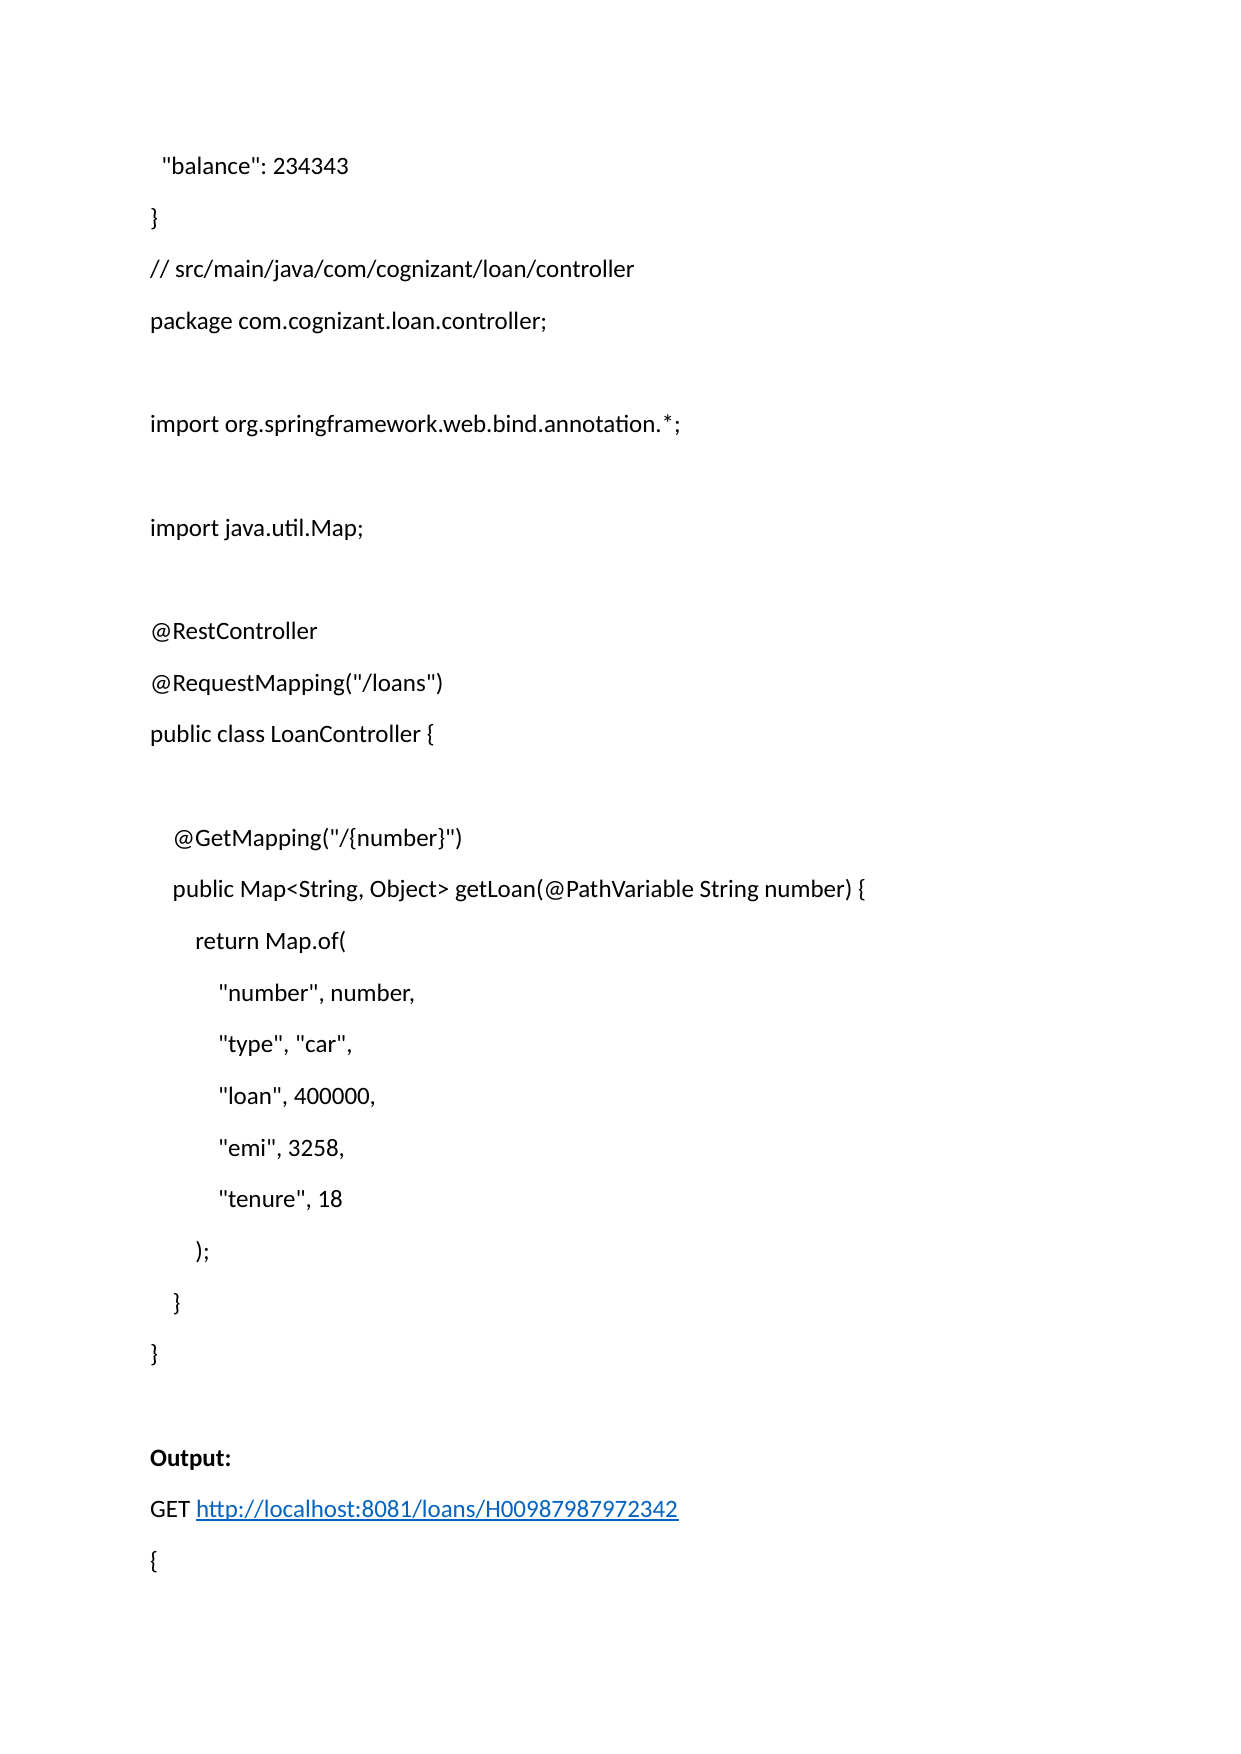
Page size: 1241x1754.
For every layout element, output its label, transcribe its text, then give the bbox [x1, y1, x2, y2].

text @GetMapping("/{number}") [150, 822, 1090, 852]
text import org.springframework.web.bind.annotation.*; [150, 408, 1090, 439]
text } [150, 1338, 1090, 1369]
text { [150, 1545, 1090, 1576]
text public class LoanController { [150, 718, 1090, 749]
text "number", number, [150, 977, 1090, 1007]
text // src/main/java/com/cognizant/loan/controller [150, 253, 1090, 284]
text ); [150, 1235, 1090, 1266]
text @RequestMapping("/loans") [150, 667, 1090, 697]
text package com.cognizant.loan.controller; [150, 305, 1090, 336]
text GET http://localhost:8081/loans/H00987987972342 [150, 1493, 1090, 1524]
text "emi", 3258, [150, 1132, 1090, 1162]
text "tenure", 18 [150, 1183, 1090, 1214]
text import java.util.Map; [150, 512, 1090, 542]
text } [150, 202, 1090, 232]
text @RestController [150, 615, 1090, 646]
text Output: [150, 1442, 1090, 1472]
text "loan", 400000, [150, 1080, 1090, 1111]
text "type", "car", [150, 1028, 1090, 1059]
text } [150, 1287, 1090, 1317]
text "balance": 234343 [150, 150, 1090, 181]
text return Map.of( [150, 925, 1090, 956]
text public Map<String, Object> getLoan(@PathVariable String number) { [150, 873, 1090, 904]
